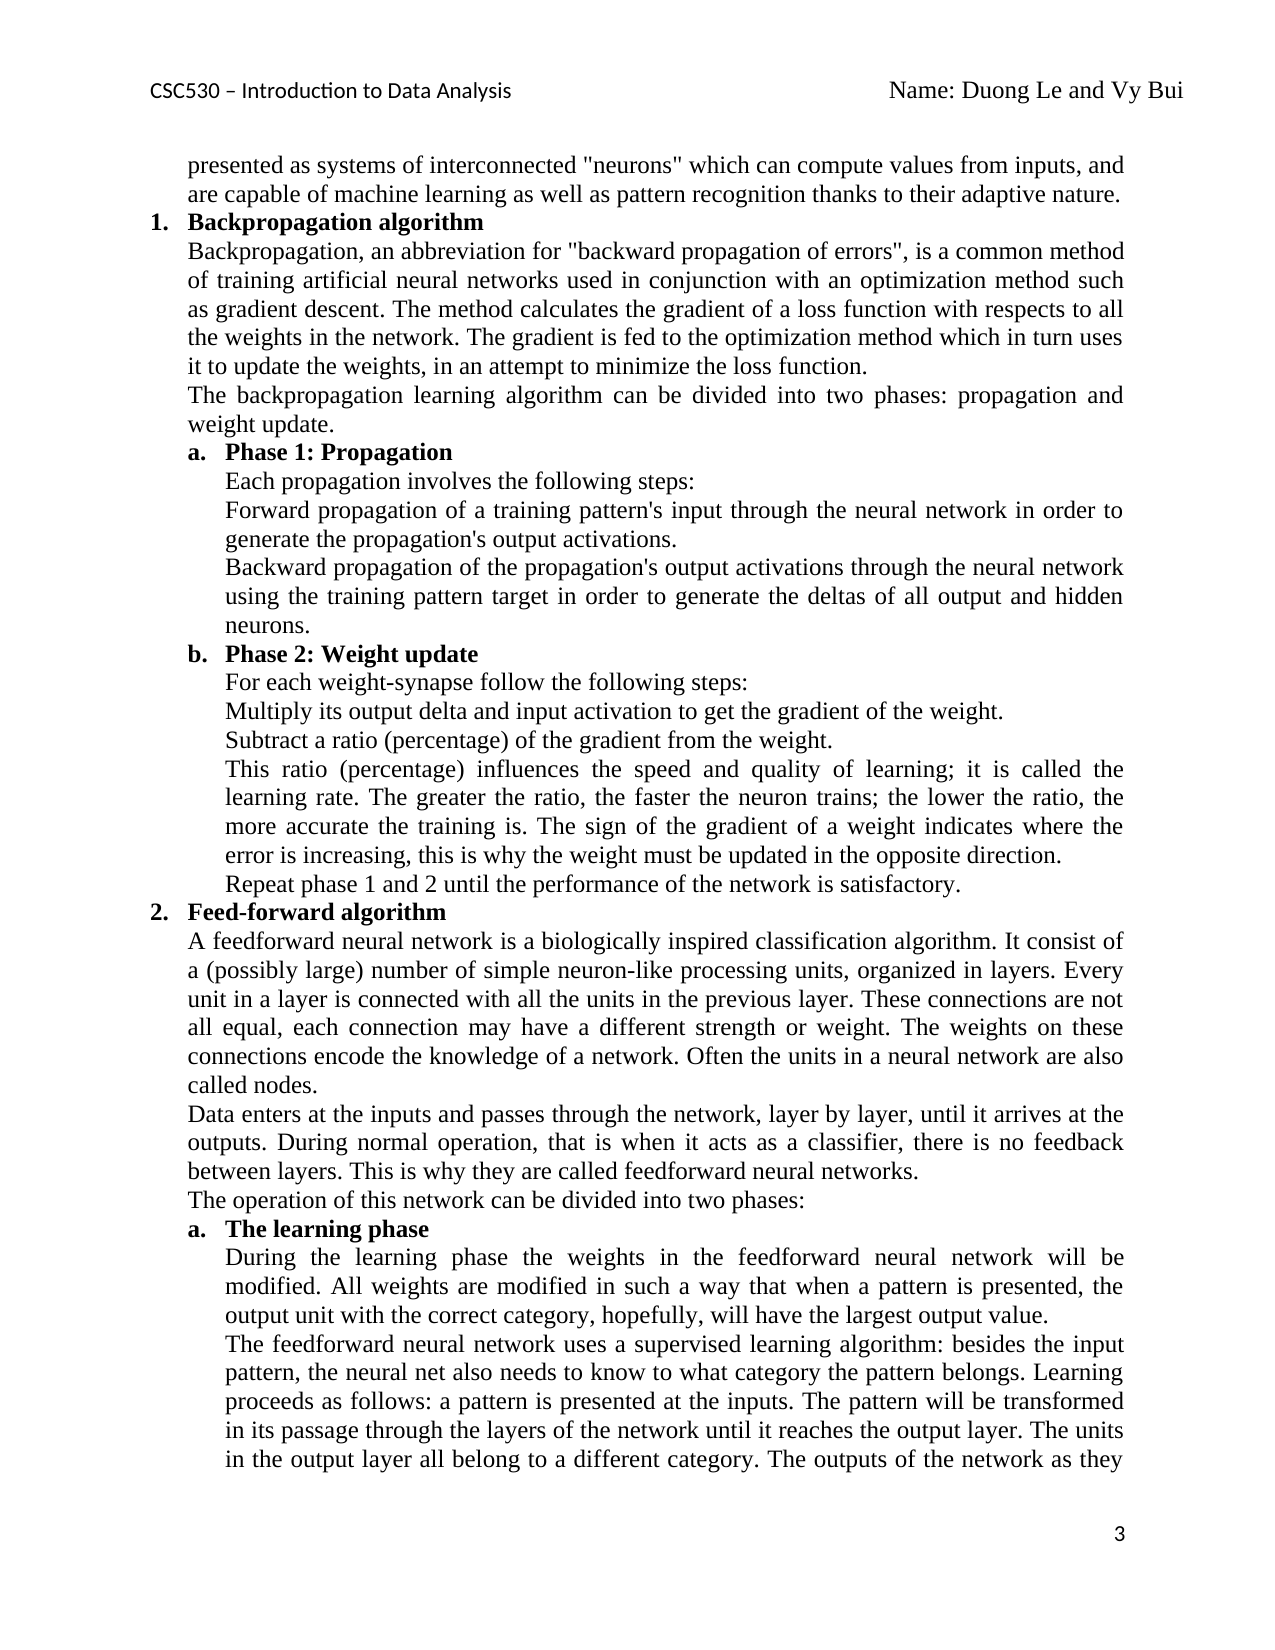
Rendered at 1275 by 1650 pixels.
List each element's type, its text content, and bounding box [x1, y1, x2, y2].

list During the learning phase the weights in the feedforward neural network will be modified. All weights are modified in such a way that when a pattern is presented, the output unit with the correct category, hopefully, will have the largest output value. [225, 1242, 1125, 1329]
list Data enters at the inputs and passes through the network, layer by layer, until it arrives at the outputs. During normal operation, that is when it acts as a classifier, there is no feedback between layers. This is why they are called feedforward neural networks. [187, 1099, 1125, 1185]
list Feed-forward algorithm [150, 897, 1125, 926]
list A feedforward neural network is a biologically inspired classification algorithm. It consist of a (possibly large) number of simple neuron-like processing units, organized in layers. Every unit in a layer is connected with all the units in the previous layer. These connections are not all equal, each connection may have a different strength or weight. The weights on these connections encode the knowledge of a network. Often the units in a neural network are also called nodes. [187, 926, 1125, 1099]
list Phase 2: Weight update [187, 639, 1125, 667]
list Phase 1: Propagation [187, 437, 1125, 466]
list Backpropagation, an abbreviation for "backward propagation of errors", is a common method of training artificial neural networks used in conjunction with an optimization method such as gradient descent. The method calculates the gradient of a loss function with respects to all the weights in the network. The gradient is fed to the optimization method which in turn uses it to update the weights, in an attempt to minimize the loss function. [187, 236, 1125, 380]
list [225, 1329, 1125, 1472]
list Subtract a ratio (percentage) of the gradient from the weight. [187, 725, 1125, 754]
list The operation of this network can be divided into two phases: [187, 1185, 1125, 1214]
list Each propagation involves the following steps: [225, 466, 1125, 495]
list Multiply its output delta and input activation to get the gradient of the weight. [187, 696, 1125, 725]
list Repeat phase 1 and 2 until the performance of the network is satisfactory. [187, 869, 1125, 897]
list The backpropagation learning algorithm can be divided into two phases: propagation and weight update. [187, 380, 1125, 437]
list Forward propagation of a training pattern's input through the neural network in order to generate the propagation's output activations. [225, 495, 1125, 552]
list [187, 150, 1125, 207]
list Backward propagation of the propagation's output activations through the neural network using the training pattern target in order to generate the deltas of all output and hidden neurons. [225, 552, 1125, 639]
list Backpropagation algorithm [150, 207, 1125, 236]
list This ratio (percentage) influences the speed and quality of learning; it is called the learning rate. The greater the ratio, the faster the neuron trains; the lower the ratio, the more accurate the training is. The sign of the gradient of a weight indicates where the error is increasing, this is why the weight must be updated in the opposite direction. [225, 754, 1125, 869]
list For each weight-synapse follow the following steps: [187, 667, 1125, 696]
list The learning phase [187, 1214, 1125, 1242]
